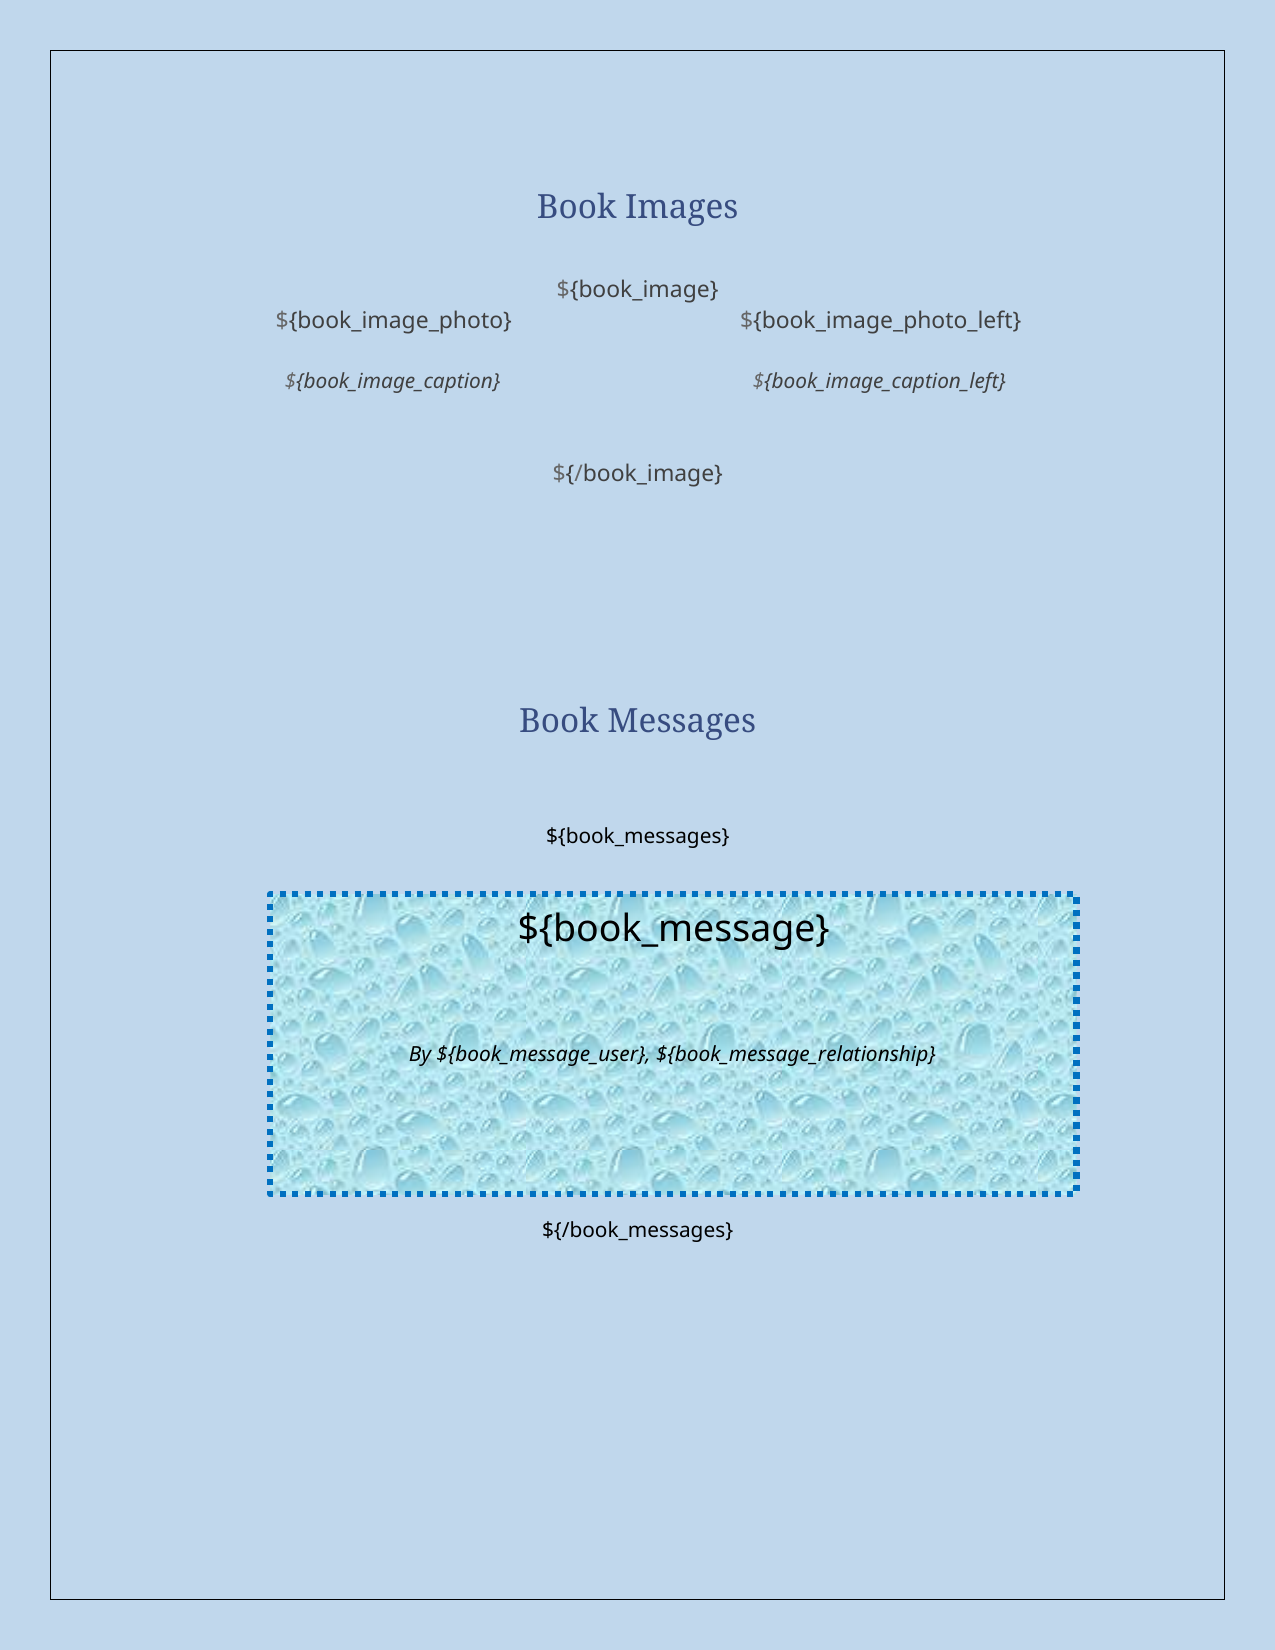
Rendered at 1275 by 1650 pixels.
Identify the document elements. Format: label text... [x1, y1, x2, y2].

subtitle Book Images [150, 183, 1125, 229]
text ${/book_image} [150, 457, 1125, 488]
subtitle Book Messages [150, 697, 1125, 742]
table_header ${book_image_photo} ${book_image_caption} [150, 304, 637, 426]
picture [270, 894, 1077, 1195]
table_header ${book_image_photo_left} ${book_image_caption_left} [637, 304, 1124, 426]
text ${book_messages} [150, 821, 1125, 849]
text ${/book_messages} [150, 1215, 1125, 1243]
text ${book_image} [150, 272, 1125, 304]
